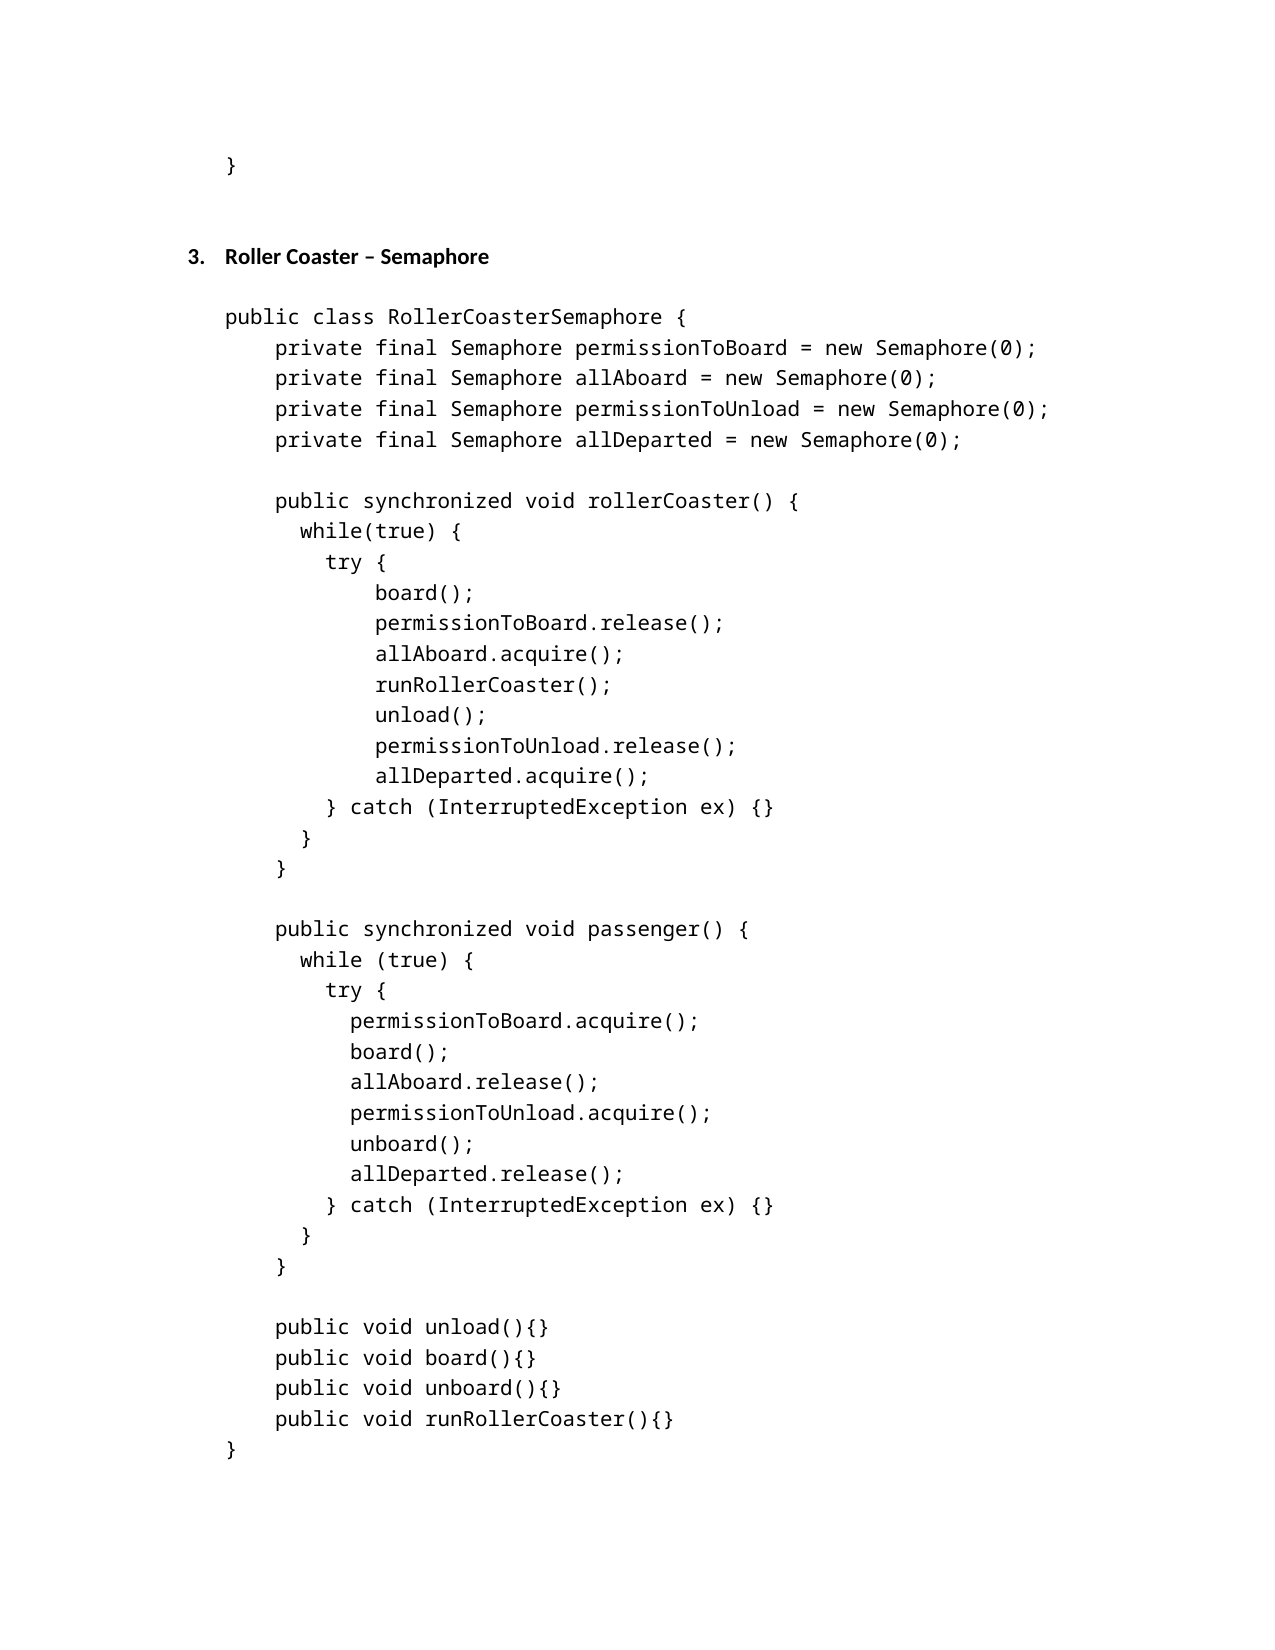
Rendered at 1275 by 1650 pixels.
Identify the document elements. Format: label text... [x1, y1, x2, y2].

list allDeparted.acquire(); [225, 762, 1125, 790]
list permissionToUnload.release(); [225, 731, 1125, 759]
list unload(); [225, 700, 1125, 729]
list public synchronized void passenger() { [225, 914, 1125, 943]
list allDeparted.release(); [225, 1159, 1125, 1188]
list runRollerCoaster(); [225, 670, 1125, 698]
list } [225, 1221, 1125, 1249]
list } catch (InterruptedException ex) {} [225, 1190, 1125, 1218]
list public class RollerCoasterSemaphore { [225, 302, 1125, 331]
list } [225, 150, 1125, 178]
list unboard(); [225, 1129, 1125, 1157]
list Roller Coaster – Semaphore [187, 242, 1125, 270]
list try { [225, 976, 1125, 1004]
list public void unboard(){} [225, 1373, 1125, 1402]
list public void board(){} [225, 1343, 1125, 1371]
list public synchronized void rollerCoaster() { [225, 486, 1125, 514]
list private final Semaphore allDeparted = new Semaphore(0); [225, 425, 1125, 453]
list board(); [225, 578, 1125, 606]
list allAboard.acquire(); [225, 639, 1125, 668]
list } [225, 1434, 1125, 1463]
list } [225, 853, 1125, 882]
list try { [225, 547, 1125, 576]
list allAboard.release(); [225, 1067, 1125, 1096]
list private final Semaphore allAboard = new Semaphore(0); [225, 363, 1125, 392]
list board(); [225, 1037, 1125, 1065]
list } [225, 823, 1125, 851]
list while(true) { [225, 517, 1125, 545]
list permissionToBoard.release(); [225, 608, 1125, 637]
list } [225, 1251, 1125, 1280]
list } catch (InterruptedException ex) {} [225, 792, 1125, 821]
list permissionToUnload.acquire(); [225, 1098, 1125, 1127]
list public void runRollerCoaster(){} [225, 1404, 1125, 1432]
list private final Semaphore permissionToBoard = new Semaphore(0); [225, 333, 1125, 361]
list public void unload(){} [225, 1312, 1125, 1341]
list private final Semaphore permissionToUnload = new Semaphore(0); [225, 394, 1125, 423]
list permissionToBoard.acquire(); [225, 1006, 1125, 1035]
list while (true) { [225, 945, 1125, 973]
